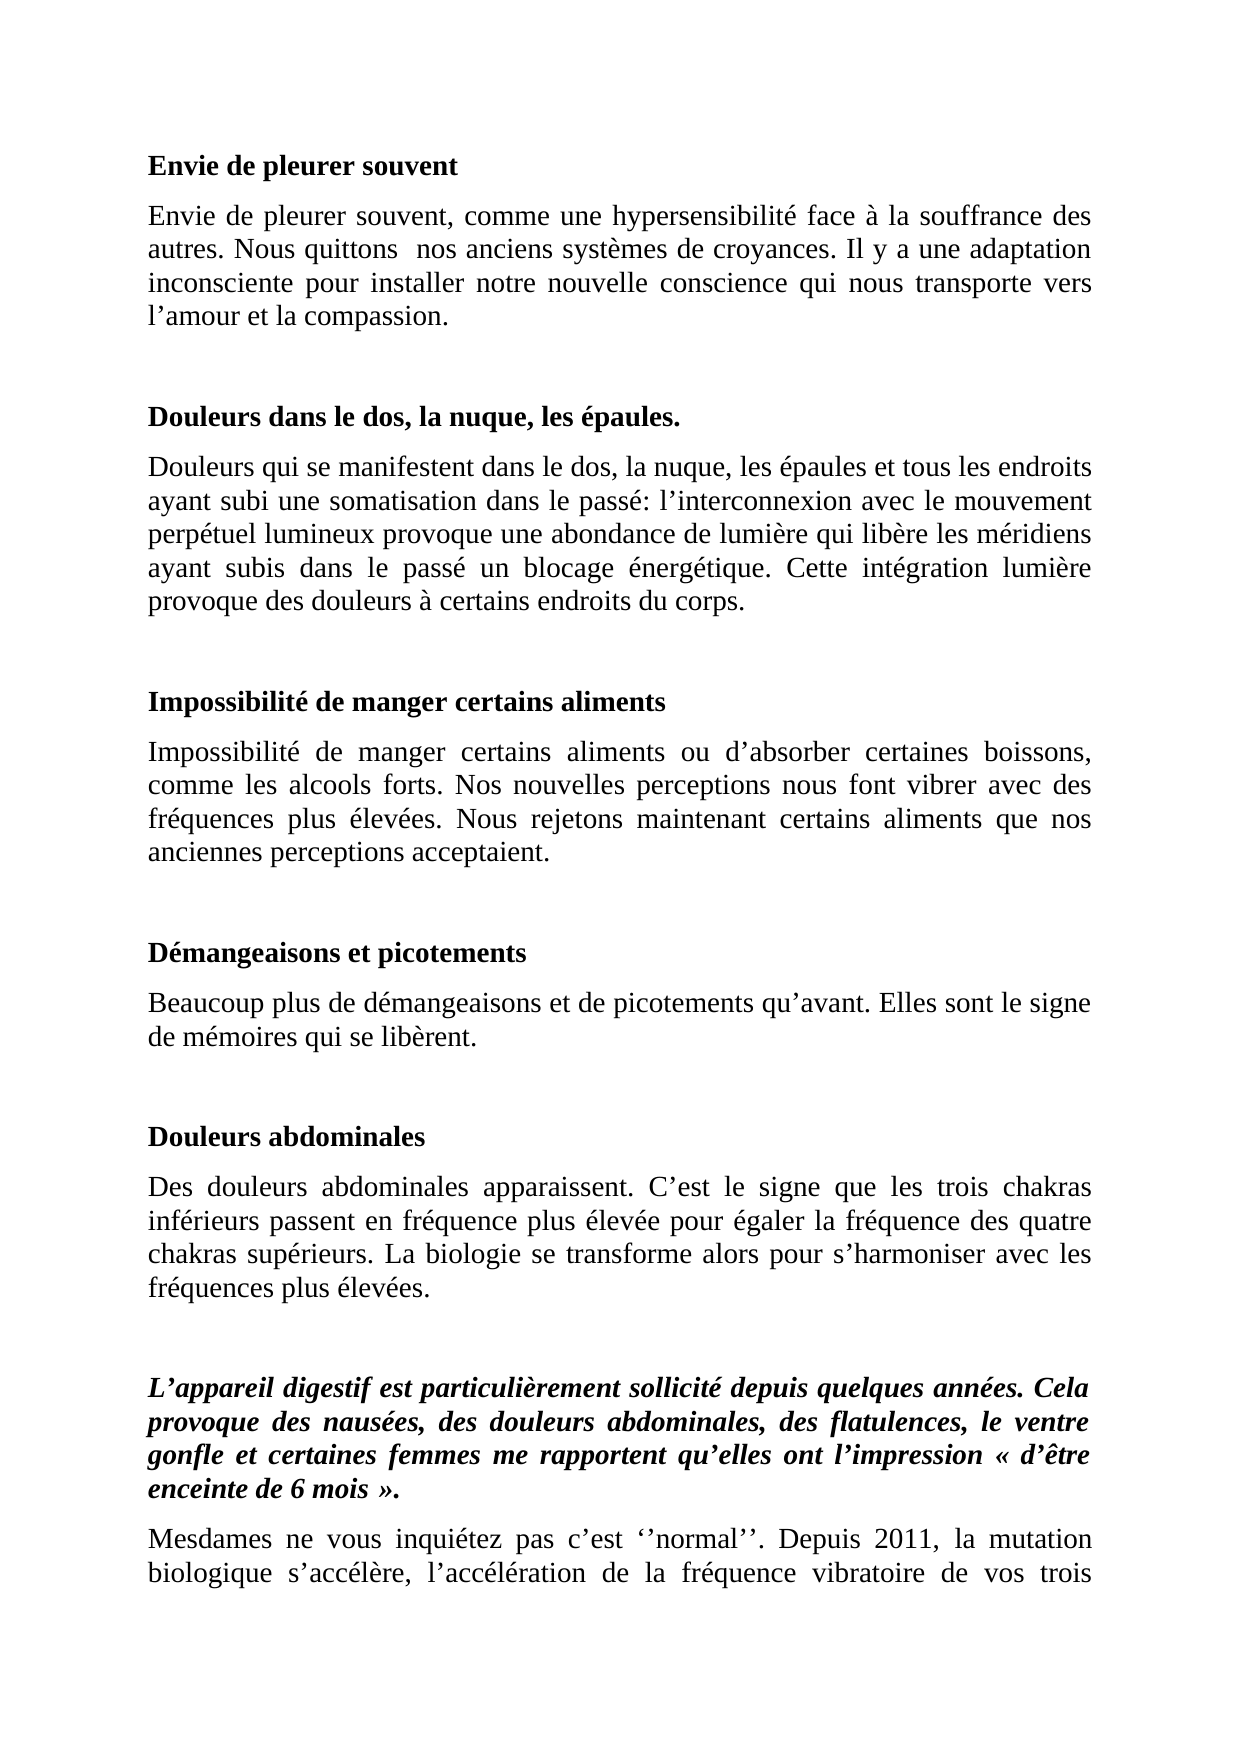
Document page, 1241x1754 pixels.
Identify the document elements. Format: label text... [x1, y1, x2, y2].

text Envie de pleurer souvent, comme une hypersensibilité face à la souffrance des autres. Nous quittons nos anciens systèmes de croyances. Il y a une adaptation inconsciente pour installer notre nouvelle conscience qui nous transporte vers l’amour et la compassion. [148, 198, 1093, 332]
text L’appareil digestif est particulièrement sollicité depuis quelques années. Cela provoque des nausées, des douleurs abdominales, des flatulences, le ventre gonfle et certaines femmes me rapportent qu’elles ont l’impression « d’être enceinte de 6 mois ». [148, 1370, 1093, 1504]
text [148, 1521, 1093, 1588]
text Envie de pleurer souvent [148, 148, 1093, 181]
text Douleurs dans le dos, la nuque, les épaules. [148, 399, 1093, 432]
text Douleurs abdominales [148, 1119, 1093, 1153]
text Démangeaisons et picotements [148, 935, 1093, 968]
text Douleurs qui se manifestent dans le dos, la nuque, les épaules et tous les endroits ayant subi une somatisation dans le passé: l’interconnexion avec le mouvement perpétuel lumineux provoque une abondance de lumière qui libère les méridiens ayant subis dans le passé un blocage énergétique. Cette intégration lumière provoque des douleurs à certains endroits du corps. [148, 449, 1093, 617]
text Impossibilité de manger certains aliments ou d’absorber certaines boissons, comme les alcools forts. Nos nouvelles perceptions nous font vibrer avec des fréquences plus élevées. Nous rejetons maintenant certains aliments que nos anciennes perceptions acceptaient. [148, 734, 1093, 868]
text Beaucoup plus de démangeaisons et de picotements qu’avant. Elles sont le signe de mémoires qui se libèrent. [148, 985, 1093, 1052]
text Impossibilité de manger certains aliments [148, 684, 1093, 717]
text Des douleurs abdominales apparaissent. C’est le signe que les trois chakras inférieurs passent en fréquence plus élevée pour égaler la fréquence des quatre chakras supérieurs. La biologie se transforme alors pour s’harmoniser avec les fréquences plus élevées. [148, 1169, 1093, 1303]
